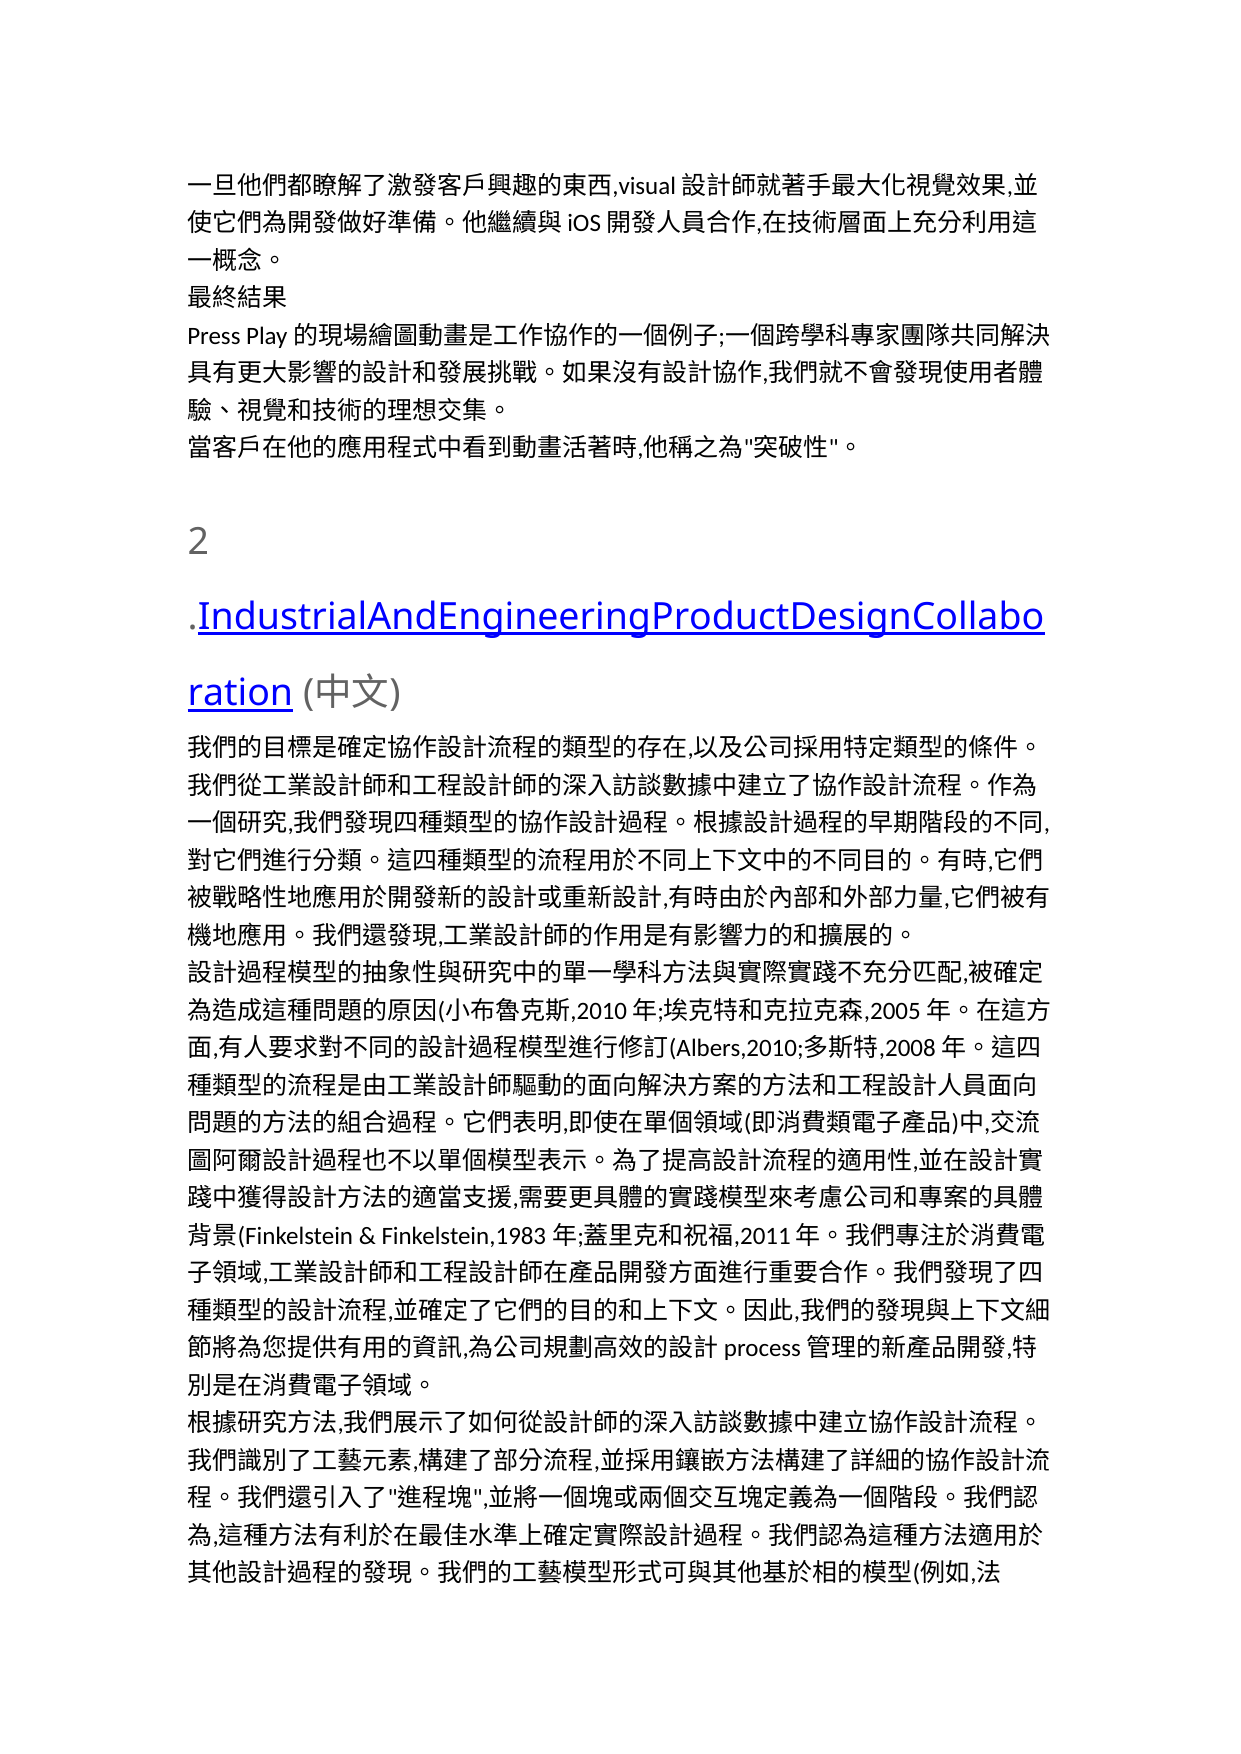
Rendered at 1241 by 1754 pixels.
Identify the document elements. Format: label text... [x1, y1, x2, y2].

text 最終結果 [187, 277, 1051, 314]
text 當客戶在他的應用程式中看到動畫活著時,他稱之為"突破性"。 [187, 427, 1051, 464]
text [187, 1402, 1053, 1589]
text 2.IndustrialAndEngineeringProductDesignCollaboration (中文) [187, 502, 1053, 727]
text 設計過程模型的抽象性與研究中的單一學科方法與實際實踐不充分匹配,被確定為造成這種問題的原因(小布魯克斯,2010年;埃克特和克拉克森,2005年。在這方面,有人要求對不同的設計過程模型進行修訂(Albers,2010;多斯特,2008年。這四種類型的流程是由工業設計師驅動的面向解決方案的方法和工程設計人員面向問題的方法的組合過程。它們表明,即使在單個領域(即消費類電子產品)中,交流圖阿爾設計過程也不以單個模型表示。為了提高設計流程的適用性,並在設計實踐中獲得設計方法的適當支援,需要更具體的實踐模型來考慮公司和專案的具體背景(Finkelstein & Finkelstein,1983 年;蓋里克和祝福,2011年。我們專注於消費電子領域,工業設計師和工程設計師在產品開發方面進行重要合作。我們發現了四種類型的設計流程,並確定了它們的目的和上下文。因此,我們的發現與上下文細節將為您提供有用的資訊,為公司規劃高效的設計process管理的新產品開發,特別是在消費電子領域。 [187, 952, 1053, 1402]
text 我們的目標是確定協作設計流程的類型的存在,以及公司採用特定類型的條件。我們從工業設計師和工程設計師的深入訪談數據中建立了協作設計流程。作為一個研究,我們發現四種類型的協作設計過程。根據設計過程的早期階段的不同,對它們進行分類。這四種類型的流程用於不同上下文中的不同目的。有時,它們被戰略性地應用於開發新的設計或重新設計,有時由於內部和外部力量,它們被有機地應用。我們還發現,工業設計師的作用是有影響力的和擴展的。 [187, 727, 1053, 952]
text Press Play 的現場繪圖動畫是工作協作的一個例子;一個跨學科專家團隊共同解決具有更大影響的設計和發展挑戰。如果沒有設計協作,我們就不會發現使用者體驗、視覺和技術的理想交集。 [187, 314, 1051, 427]
text 一旦他們都瞭解了激發客戶興趣的東西,visual 設計師就著手最大化視覺效果,並使它們為開發做好準備。他繼續與iOS開發人員合作,在技術層面上充分利用這一概念。 [187, 164, 1051, 277]
